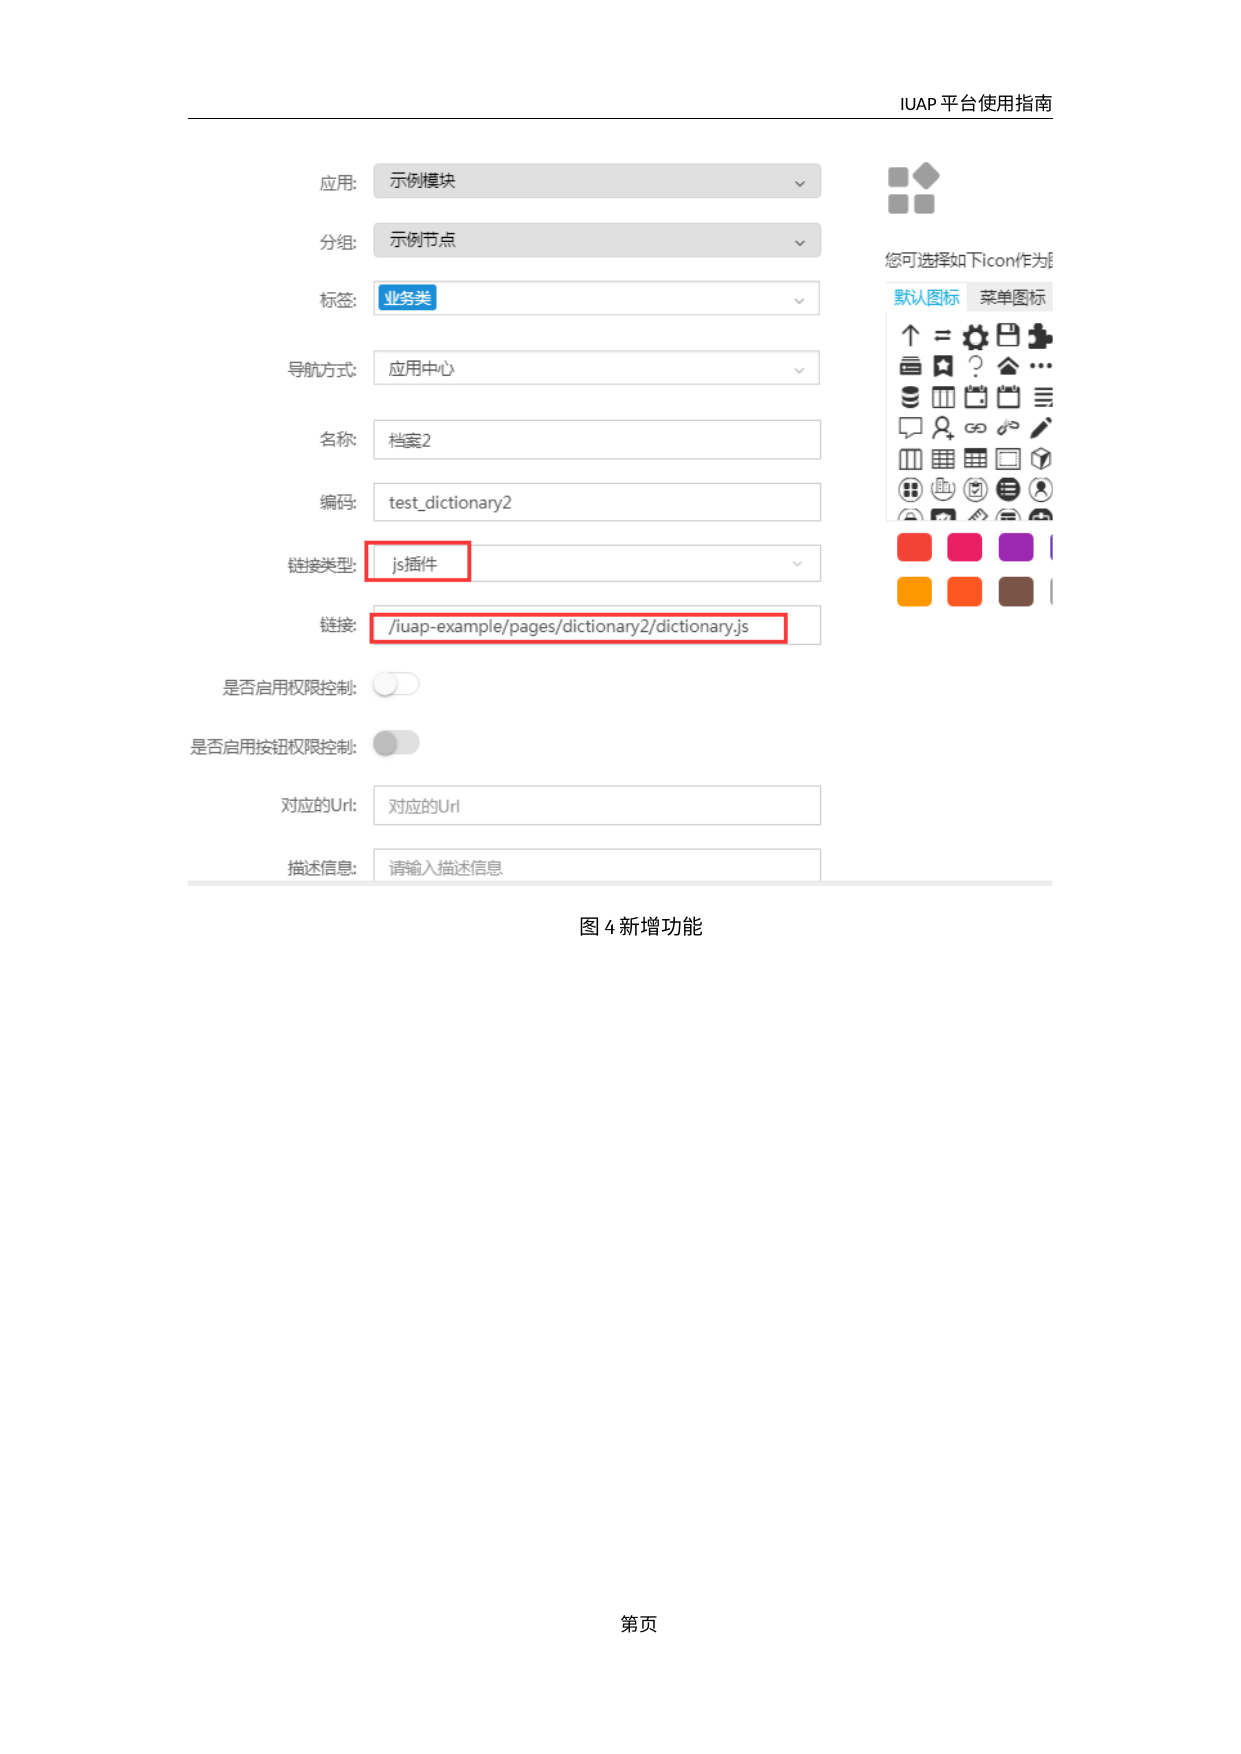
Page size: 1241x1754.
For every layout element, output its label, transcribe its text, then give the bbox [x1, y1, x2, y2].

picture [187, 162, 1053, 886]
